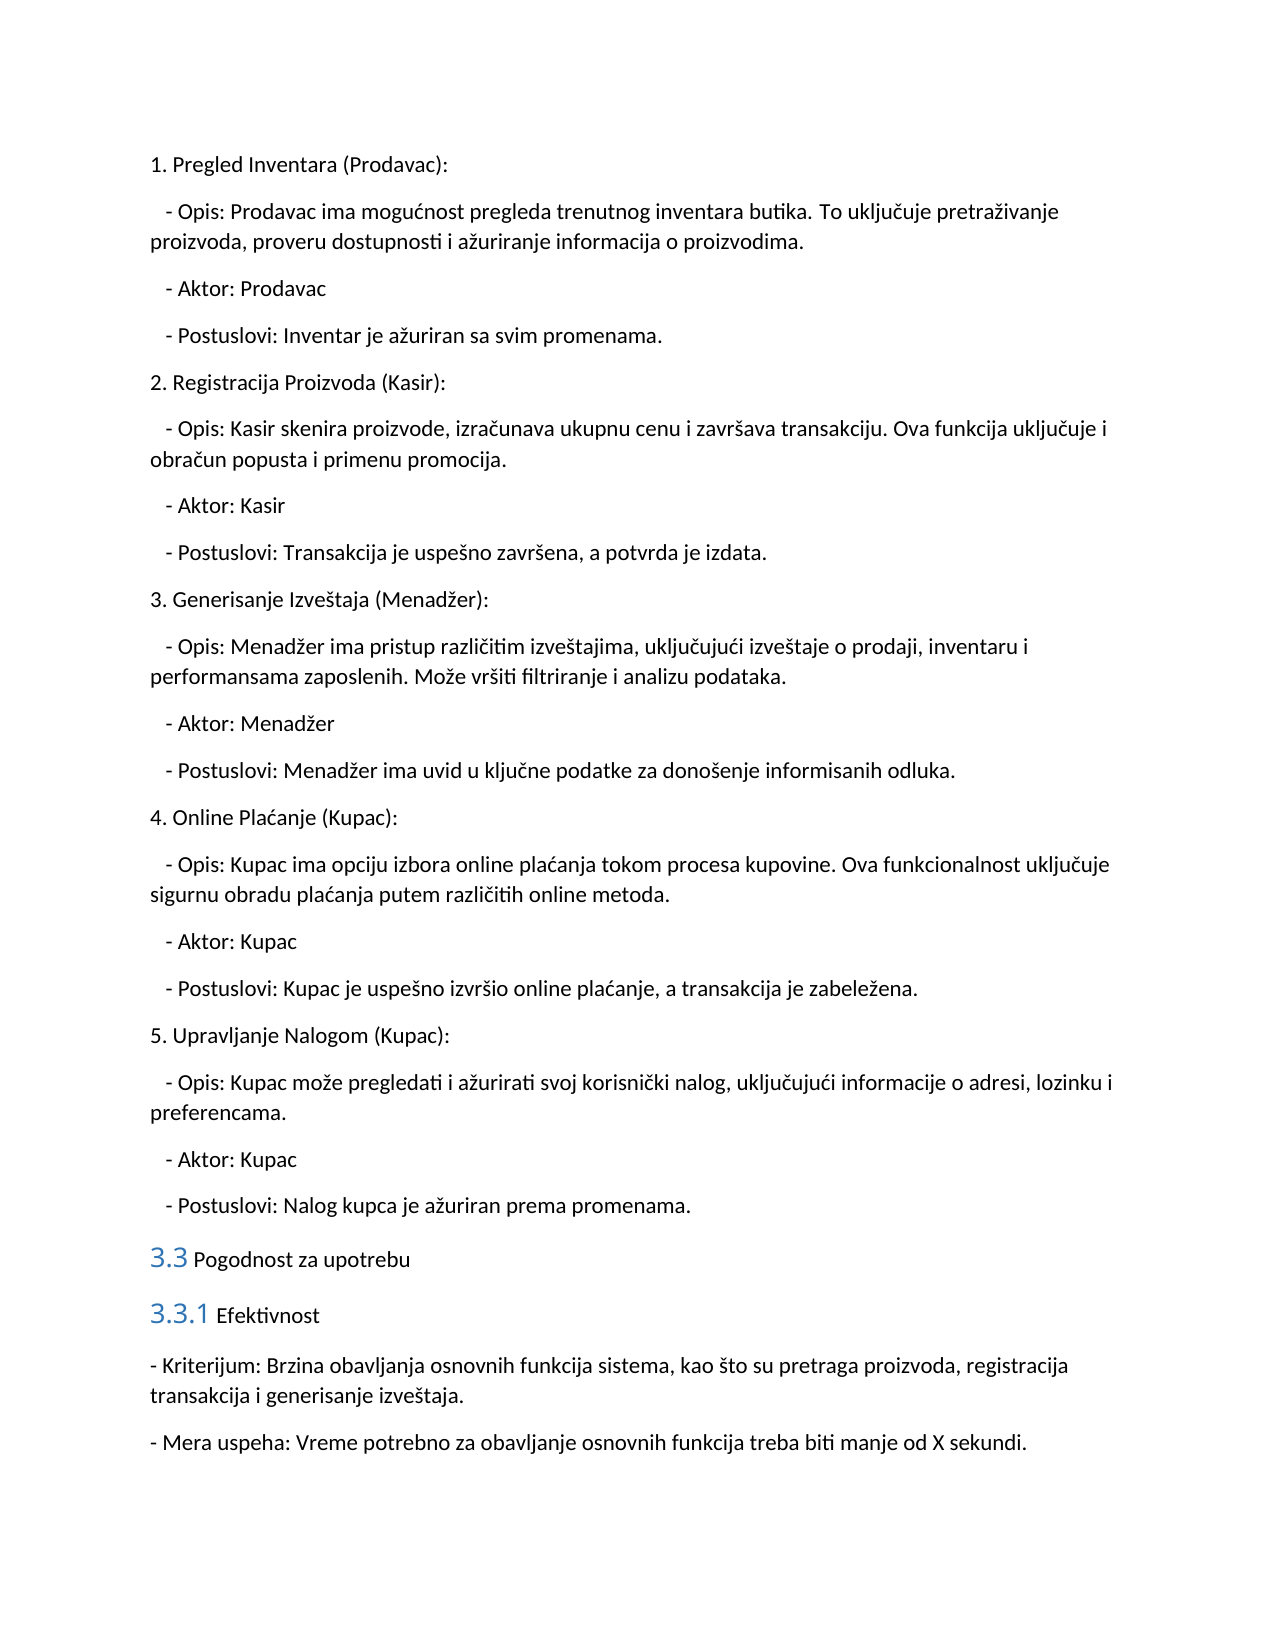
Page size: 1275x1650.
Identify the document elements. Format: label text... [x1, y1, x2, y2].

text 3.3.1 Efektivnost [150, 1295, 1125, 1332]
text - Postuslovi: Transakcija je uspešno završena, a potvrda je izdata. [150, 538, 1125, 567]
text - Mera uspeha: Vreme potrebno za obavljanje osnovnih funkcija treba biti manje od X sekundi. [150, 1428, 1125, 1457]
text 4. Online Plaćanje (Kupac): [150, 803, 1125, 831]
text - Postuslovi: Menadžer ima uvid u ključne podatke za donošenje informisanih odluka. [150, 756, 1125, 784]
text - Aktor: Kupac [150, 1145, 1125, 1173]
text - Postuslovi: Nalog kupca je ažuriran prema promenama. [150, 1192, 1125, 1220]
text 2. Registracija Proizvoda (Kasir): [150, 368, 1125, 396]
text - Aktor: Prodavac [150, 274, 1125, 302]
text - Opis: Kupac može pregledati i ažurirati svoj korisnički nalog, uključujući informacije o adresi, lozinku i preferencama. [150, 1068, 1125, 1126]
text 5. Upravljanje Nalogom (Kupac): [150, 1021, 1125, 1049]
text - Aktor: Menadžer [150, 709, 1125, 737]
text - Opis: Kasir skenira proizvode, izračunava ukupnu cenu i završava transakciju. Ova funkcija uključuje i obračun popusta i primenu promocija. [150, 414, 1125, 473]
text - Opis: Menadžer ima pristup različitim izveštajima, uključujući izveštaje o prodaji, inventaru i performansama zaposlenih. Može vršiti filtriranje i analizu podataka. [150, 632, 1125, 691]
text - Opis: Kupac ima opciju izbora online plaćanja tokom procesa kupovine. Ova funkcionalnost uključuje sigurnu obradu plaćanja putem različitih online metoda. [150, 850, 1125, 908]
text - Kriterijum: Brzina obavljanja osnovnih funkcija sistema, kao što su pretraga proizvoda, registracija transakcija i generisanje izveštaja. [150, 1351, 1125, 1410]
text - Opis: Prodavac ima mogućnost pregleda trenutnog inventara butika. To uključuje pretraživanje proizvoda, proveru dostupnosti i ažuriranje informacija o proizvodima. [150, 197, 1125, 255]
text - Postuslovi: Inventar je ažuriran sa svim promenama. [150, 321, 1125, 349]
text - Postuslovi: Kupac je uspešno izvršio online plaćanje, a transakcija je zabeležena. [150, 974, 1125, 1002]
text 3.3 Pogodnost za upotrebu [150, 1238, 1125, 1275]
text 1. Pregled Inventara (Prodavac): [150, 150, 1125, 178]
text - Aktor: Kasir [150, 492, 1125, 520]
text 3. Generisanje Izveštaja (Menadžer): [150, 585, 1125, 613]
text - Aktor: Kupac [150, 927, 1125, 955]
